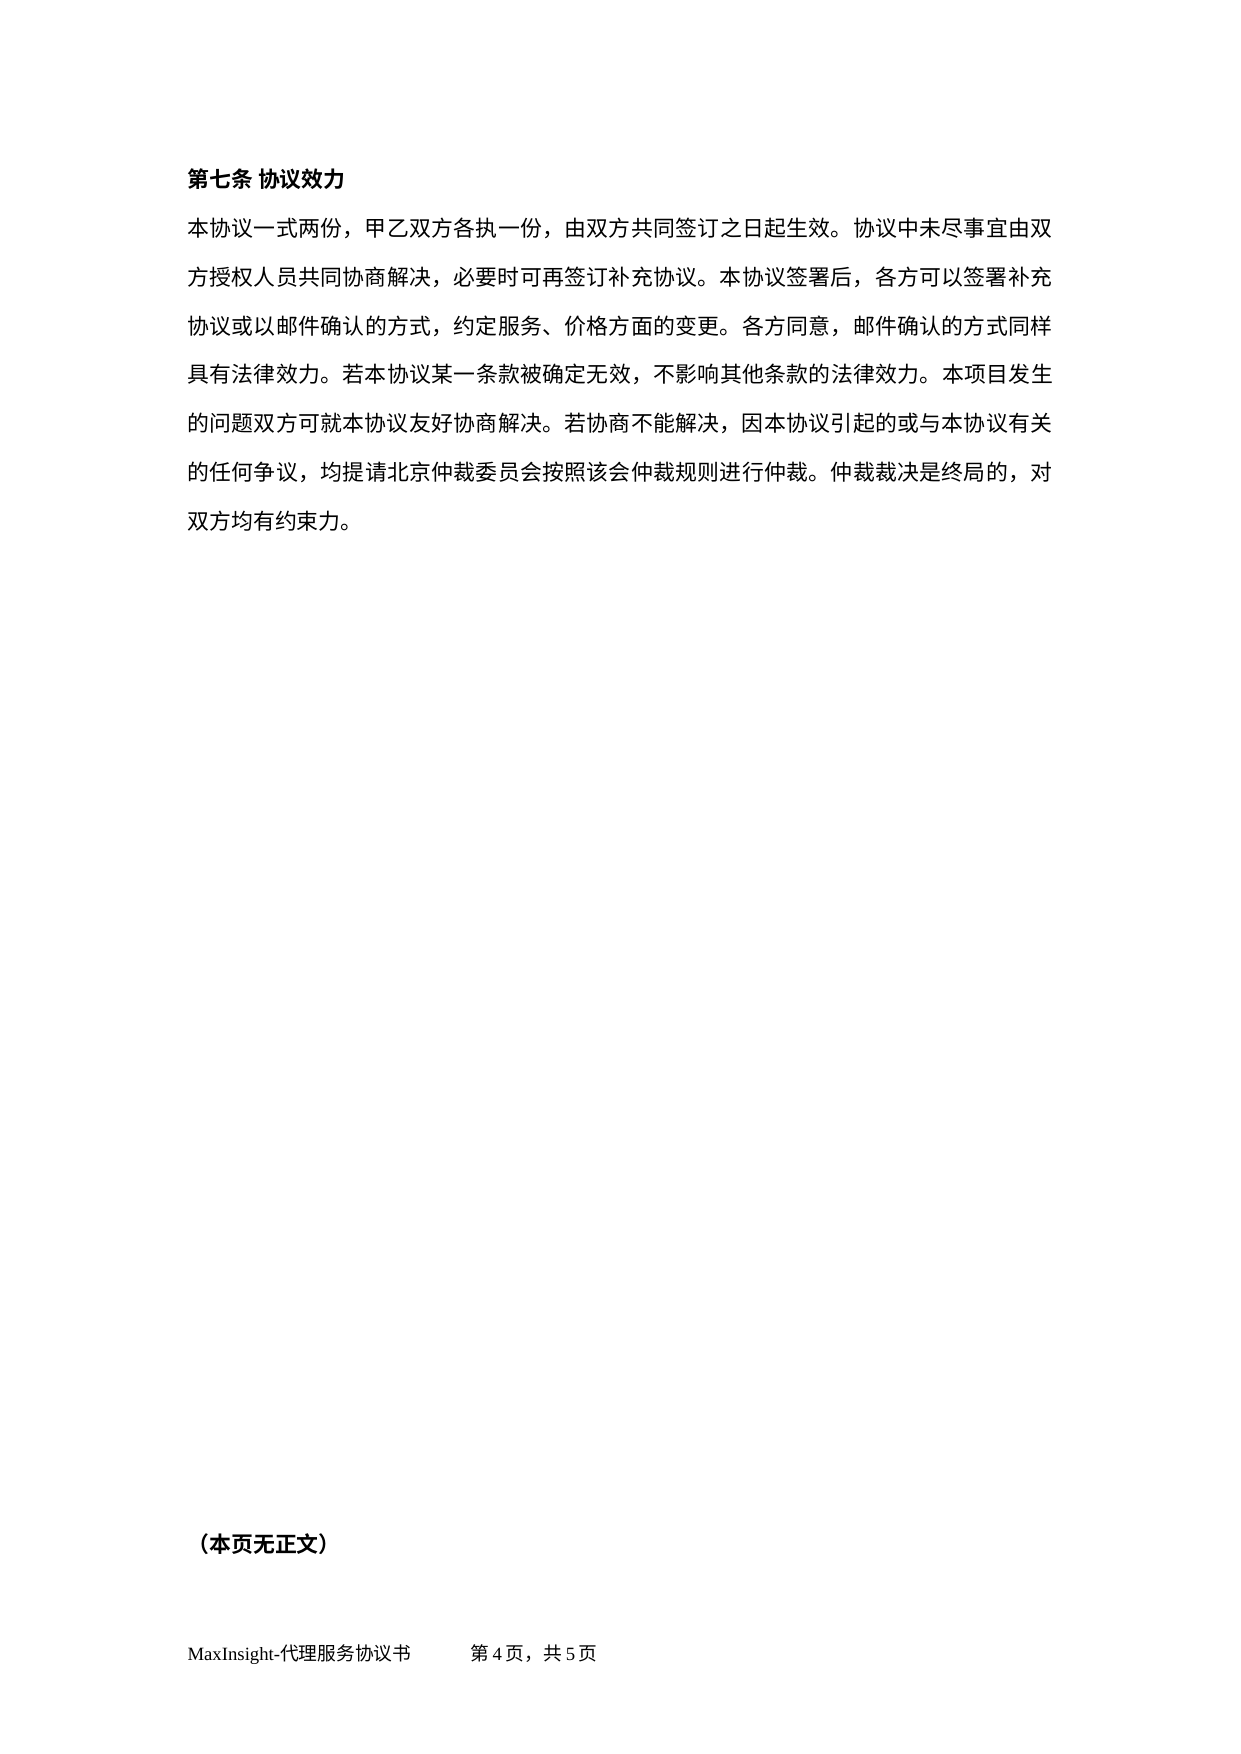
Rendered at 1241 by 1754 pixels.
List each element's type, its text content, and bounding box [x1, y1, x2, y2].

text （本页无正文） [187, 1527, 1053, 1559]
text 本协议一式两份，甲乙双方各执一份，由双方共同签订之日起生效。协议中未尽事宜由双方授权人员共同协商解决，必要时可再签订补充协议。本协议签署后，各方可以签署补充协议或以邮件确认的方式，约定服务、价格方面的变更。各方同意，邮件确认的方式同样具有法律效力。若本协议某一条款被确定无效，不影响其他条款的法律效力。本项目发生的问题双方可就本协议友好协商解决。若协商不能解决，因本协议引起的或与本协议有关的任何争议，均提请北京仲裁委员会按照该会仲裁规则进行仲裁。仲裁裁决是终局的，对双方均有约束力。 [187, 211, 1053, 536]
text 第七条 协议效力 [187, 162, 1053, 194]
